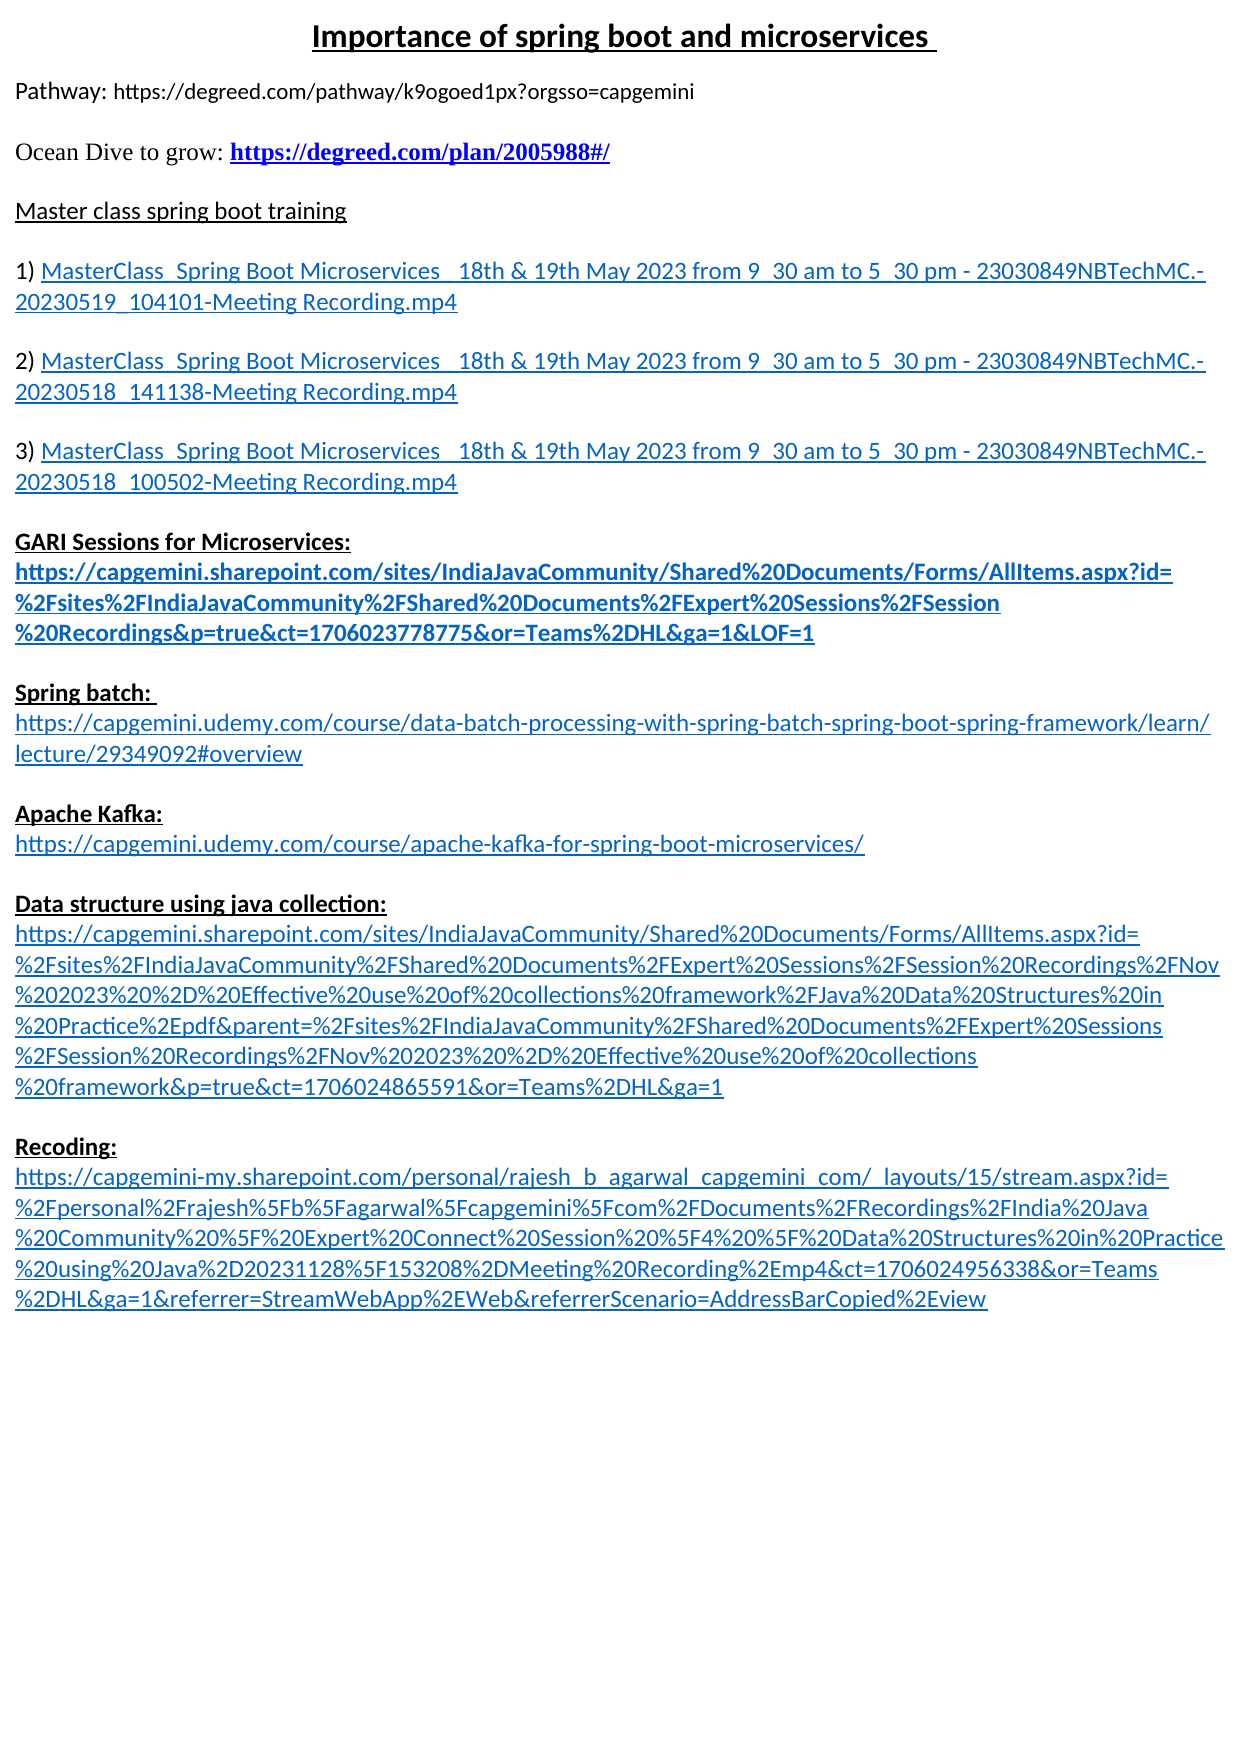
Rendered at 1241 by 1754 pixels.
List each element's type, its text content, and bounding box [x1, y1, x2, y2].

text Pathway: https://degreed.com/pathway/k9ogoed1px?orgsso=capgemini [15, 75, 1226, 106]
text Apache Kafka: https://capgemini.udemy.com/course/apache-kafka-for-spring-boot-microservices/ [15, 798, 1226, 859]
text GARI Sessions for Microservices: https://capgemini.sharepoint.com/sites/IndiaJavaCommunity/Shared%20Documents/Forms/AllItems.aspx?id=%2Fsites%2FIndiaJavaCommunity%2FShared%20Documents%2FExpert%20Sessions%2FSession%20Recordings&p=true&ct=1706023778775&or=Teams%2DHL&ga=1&LOF=1 [15, 526, 1226, 648]
text Spring batch: https://capgemini.udemy.com/course/data-batch-processing-with-spring-batch-spring-boot-spring-framework/learn/lecture/29349092#overview [15, 677, 1226, 768]
text Ocean Dive to grow: https://degreed.com/plan/2005988#/ [15, 137, 1226, 166]
text 2) MasterClass_Spring Boot Microservices_ 18th & 19th May 2023 from 9_30 am to 5_30 pm - 23030849NBTechMC.-20230518_141138-Meeting Recording.mp4 [15, 345, 1226, 406]
text Master class spring boot training [15, 195, 1226, 226]
text Recoding: https://capgemini-my.sharepoint.com/personal/rajesh_b_agarwal_capgemini_com/_layouts/15/stream.aspx?id=%2Fpersonal%2Frajesh%5Fb%5Fagarwal%5Fcapgemini%5Fcom%2FDocuments%2FRecordings%2FIndia%20Java%20Community%20%5F%20Expert%20Connect%20Session%20%5F4%20%5F%20Data%20Structures%20in%20Practice%20using%20Java%2D20231128%5F153208%2DMeeting%20Recording%2Emp4&ct=1706024956338&or=Teams%2DHL&ga=1&referrer=StreamWebApp%2EWeb&referrerScenario=AddressBarCopied%2Eview [15, 1131, 1226, 1314]
text 3) MasterClass_Spring Boot Microservices_ 18th & 19th May 2023 from 9_30 am to 5_30 pm - 23030849NBTechMC.-20230518_100502-Meeting Recording.mp4 [15, 436, 1226, 497]
text Importance of spring boot and microservices [15, 15, 1226, 56]
text Data structure using java collection: https://capgemini.sharepoint.com/sites/IndiaJavaCommunity/Shared%20Documents/Forms/AllItems.aspx?id=%2Fsites%2FIndiaJavaCommunity%2FShared%20Documents%2FExpert%20Sessions%2FSession%20Recordings%2FNov%202023%20%2D%20Effective%20use%20of%20collections%20framework%2FJava%20Data%20Structures%20in%20Practice%2Epdf&parent=%2Fsites%2FIndiaJavaCommunity%2FShared%20Documents%2FExpert%20Sessions%2FSession%20Recordings%2FNov%202023%20%2D%20Effective%20use%20of%20collections%20framework&p=true&ct=1706024865591&or=Teams%2DHL&ga=1 [15, 888, 1226, 1102]
text 1) MasterClass_Spring Boot Microservices_ 18th & 19th May 2023 from 9_30 am to 5_30 pm - 23030849NBTechMC.-20230519_104101-Meeting Recording.mp4 [15, 255, 1226, 316]
